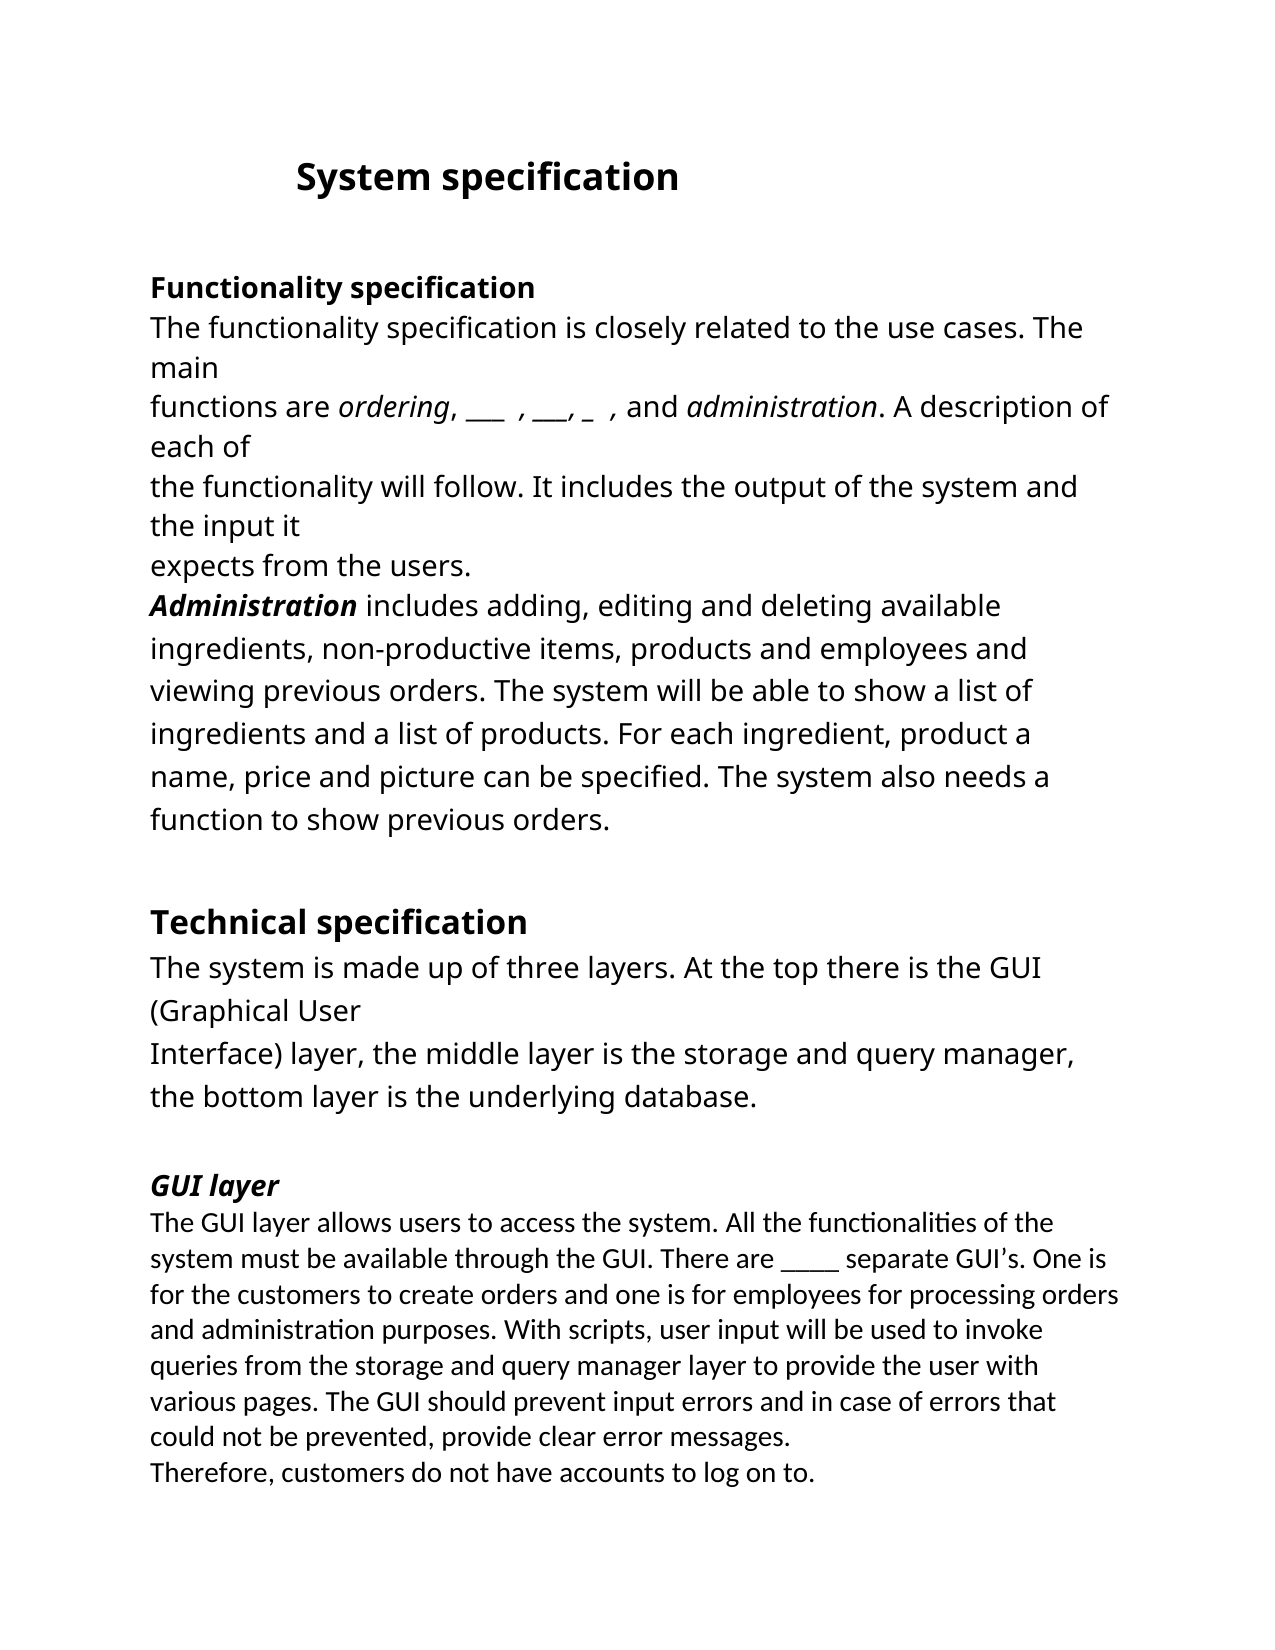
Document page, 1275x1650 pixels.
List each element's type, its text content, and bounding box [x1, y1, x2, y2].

text GUI layer The GUI layer allows users to access the system. All the functionalities of the system must be available through the GUI. There are ____ separate GUI’s. One is for the customers to create orders and one is for employees for processing orders and administration purposes. With scripts, user input will be used to invoke queries from the storage and query manager layer to provide the user with various pages. The GUI should prevent input errors and in case of errors that could not be prevented, provide clear error messages. Therefore, customers do not have accounts to log on to. [150, 1165, 1125, 1489]
text Technical specification The system is made up of three layers. At the top there is the GUI (Graphical User Interface) layer, the middle layer is the storage and query manager, the bottom layer is the underlying database. [150, 859, 1125, 1146]
text Administration includes adding, editing and deleting available ingredients, non-productive items, products and employees and viewing previous orders. The system will be able to show a list of ingredients and a list of products. For each ingredient, product a name, price and picture can be specified. The system also needs a function to show previous orders. [150, 585, 1125, 839]
text Functionality specification The functionality specification is closely related to the use cases. The main functions are ordering, ___ , ___, _ , and administration. A description of each of the functionality will follow. It includes the output of the system and the input it expects from the users. [150, 222, 1125, 585]
text System specification [150, 150, 1125, 201]
